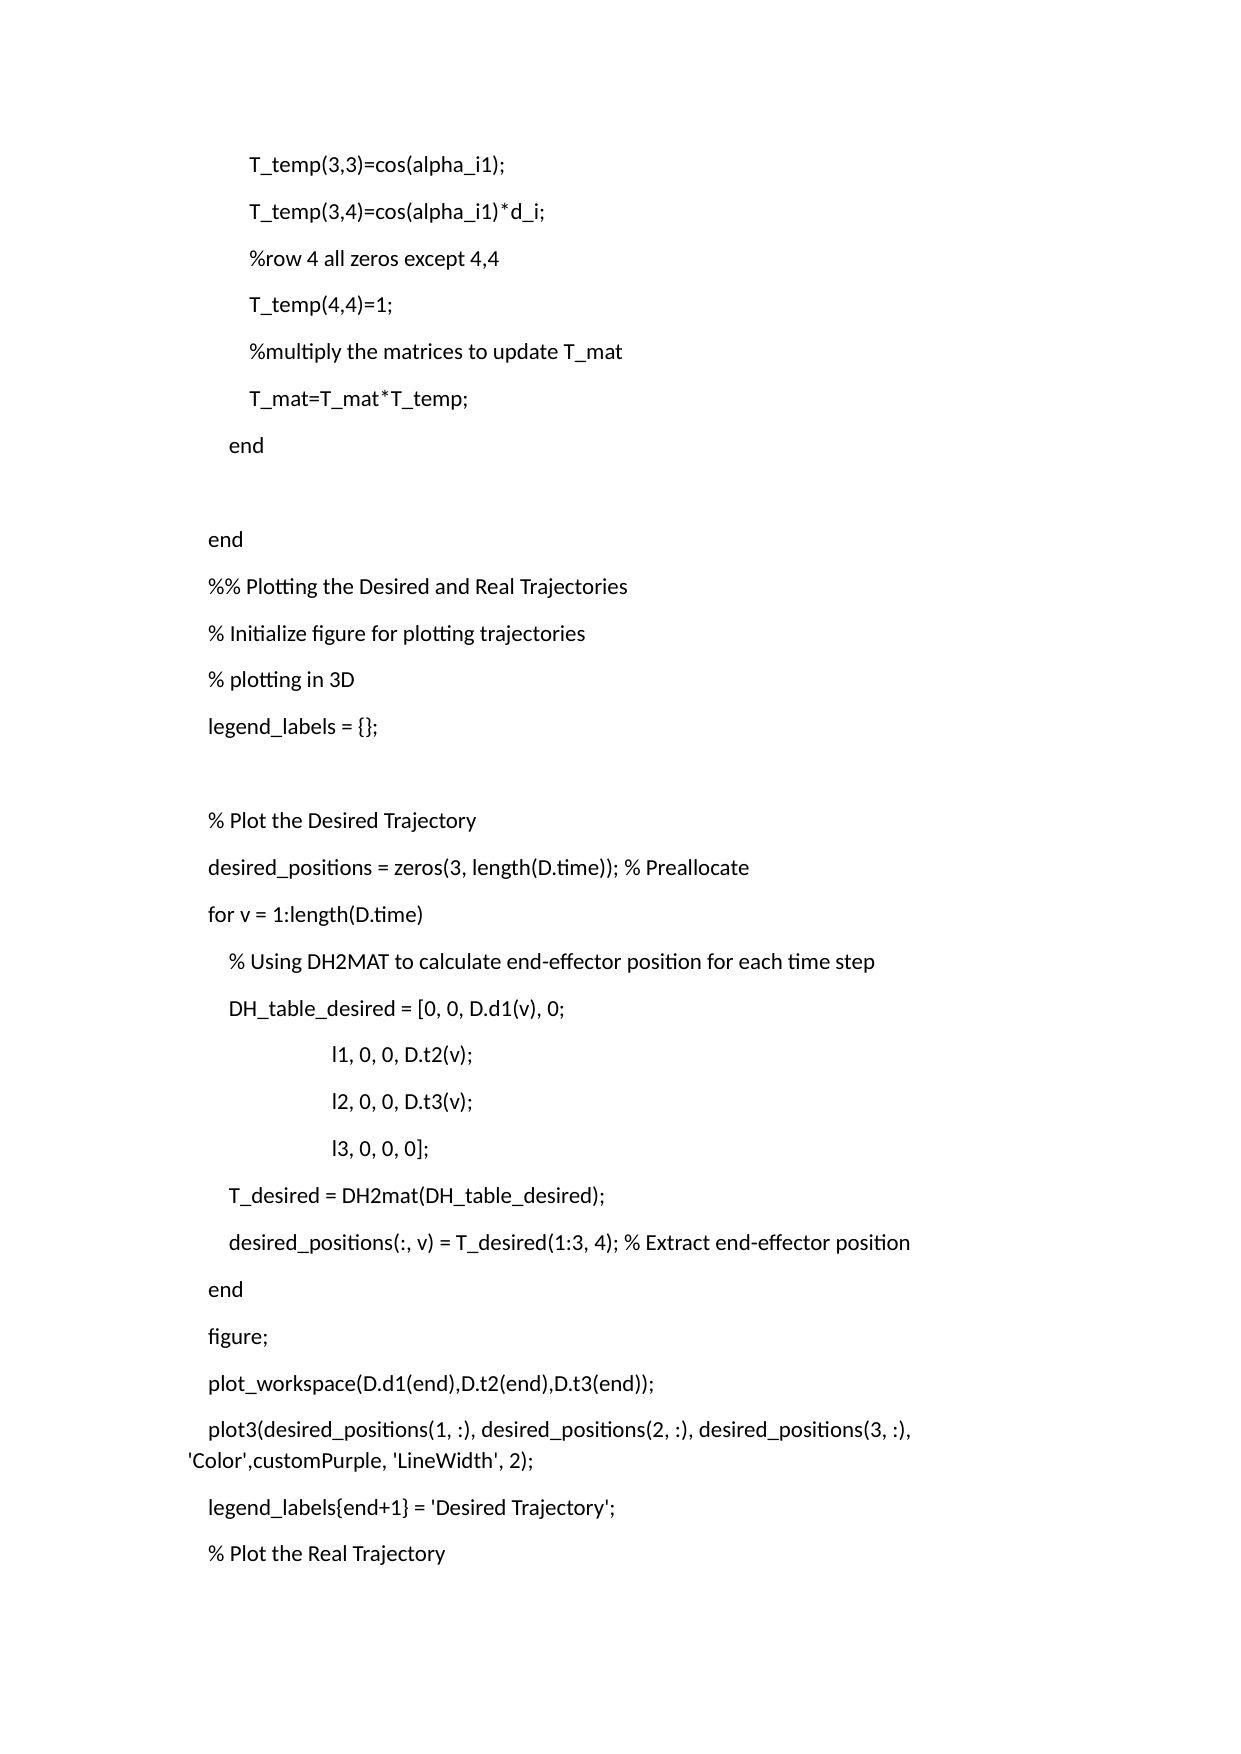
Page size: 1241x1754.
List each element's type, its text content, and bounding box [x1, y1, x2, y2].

text %multiply the matrices to update T_mat [187, 337, 1053, 366]
text l1, 0, 0, D.t2(v); [187, 1041, 1053, 1069]
text plot3(desired_positions(1, :), desired_positions(2, :), desired_positions(3, :), 'Color',customPurple, 'LineWidth', 2); [187, 1416, 1053, 1474]
text end [187, 525, 1053, 553]
text % Initialize figure for plotting trajectories [187, 619, 1053, 647]
text desired_positions = zeros(3, length(D.time)); % Preallocate [187, 853, 1053, 881]
text T_temp(3,4)=cos(alpha_i1)*d_i; [187, 197, 1053, 225]
text %% Plotting the Desired and Real Trajectories [187, 572, 1053, 600]
text end [187, 431, 1053, 459]
text desired_positions(:, v) = T_desired(1:3, 4); % Extract end-effector position [187, 1228, 1053, 1256]
text T_temp(3,3)=cos(alpha_i1); [187, 150, 1053, 178]
text % Plot the Desired Trajectory [187, 806, 1053, 834]
text T_mat=T_mat*T_temp; [187, 384, 1053, 412]
text % plotting in 3D [187, 666, 1053, 694]
text plot_workspace(D.d1(end),D.t2(end),D.t3(end)); [187, 1369, 1053, 1397]
text figure; [187, 1322, 1053, 1350]
text end [187, 1275, 1053, 1303]
text legend_labels = {}; [187, 712, 1053, 741]
text legend_labels{end+1} = 'Desired Trajectory'; [187, 1493, 1053, 1521]
text l3, 0, 0, 0]; [187, 1134, 1053, 1162]
text % Using DH2MAT to calculate end-effector position for each time step [187, 947, 1053, 975]
text l2, 0, 0, D.t3(v); [187, 1087, 1053, 1116]
text T_desired = DH2mat(DH_table_desired); [187, 1181, 1053, 1209]
text T_temp(4,4)=1; [187, 291, 1053, 319]
text % Plot the Real Trajectory [187, 1539, 1053, 1568]
text DH_table_desired = [0, 0, D.d1(v), 0; [187, 994, 1053, 1022]
text for v = 1:length(D.time) [187, 900, 1053, 928]
text %row 4 all zeros except 4,4 [187, 244, 1053, 272]
